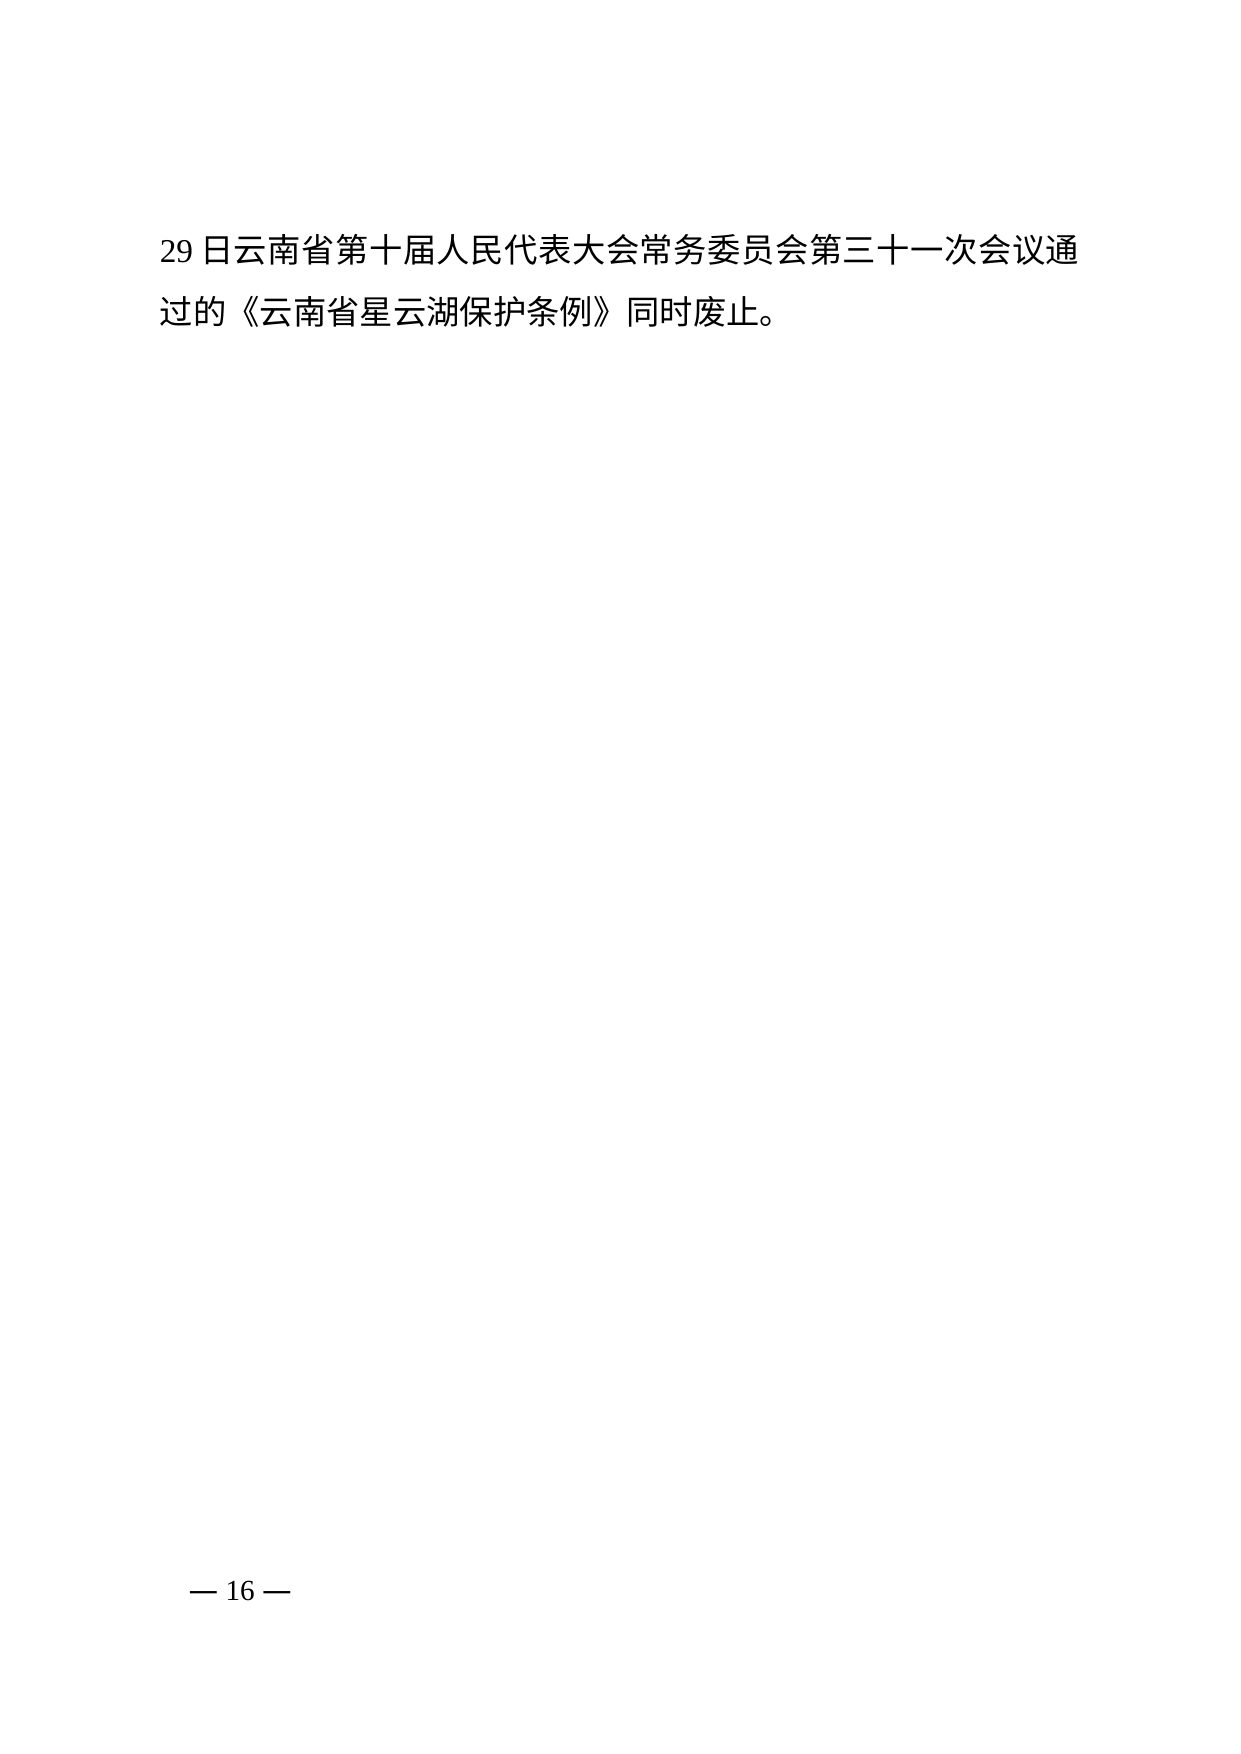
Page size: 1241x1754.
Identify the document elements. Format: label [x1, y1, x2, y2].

text [159, 214, 1081, 337]
